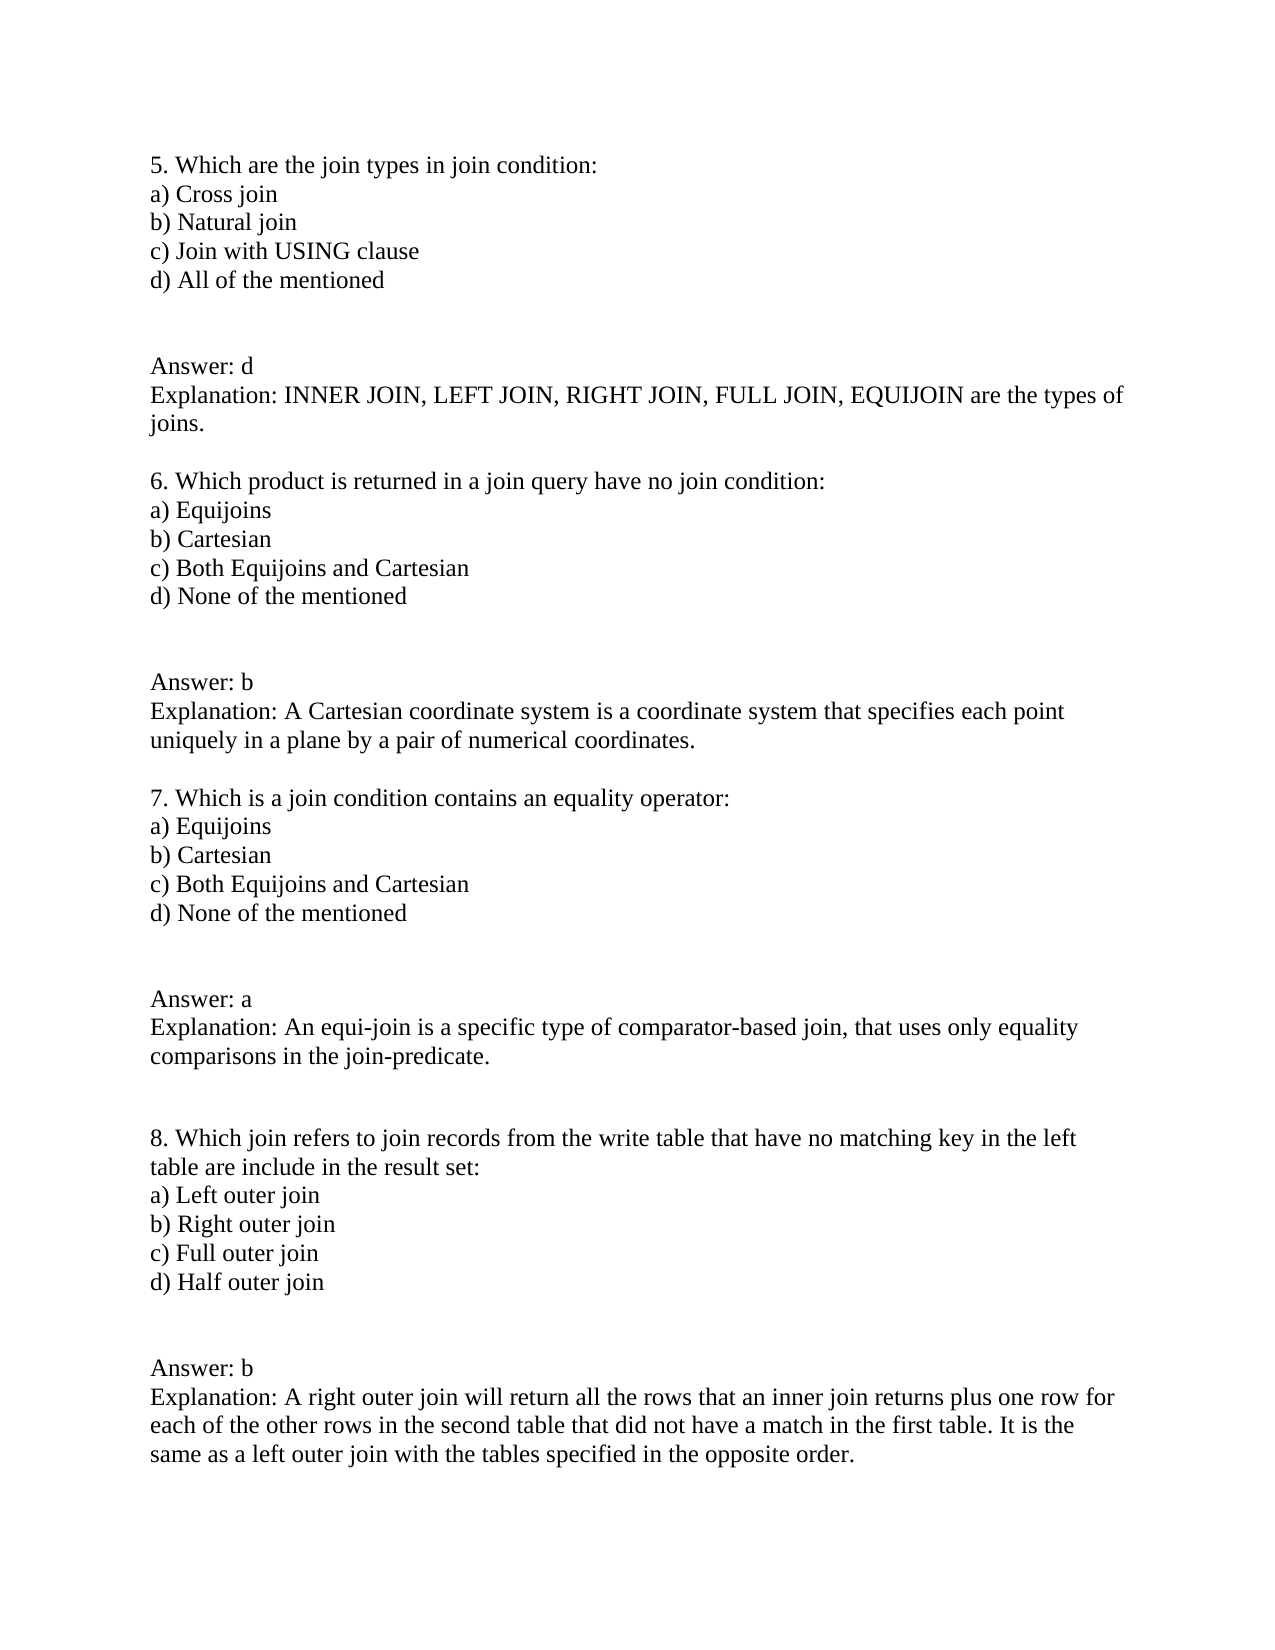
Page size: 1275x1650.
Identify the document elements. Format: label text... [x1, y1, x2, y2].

text Answer: b Explanation: A right outer join will return all the rows that an inner join returns plus one row for each of the other rows in the second table that did not have a match in the first table. It is the same as a left outer join with the tables specified in the opposite order. [150, 1353, 1125, 1468]
text 5. Which are the join types in join condition: a) Cross join b) Natural join c) Join with USING clause d) All of the mentioned [150, 150, 1125, 322]
text 6. Which product is returned in a join query have no join condition: a) Equijoins b) Cartesian c) Both Equijoins and Cartesian d) None of the mentioned [150, 466, 1125, 638]
text Answer: a Explanation: An equi-join is a specific type of comparator-based join, that uses only equality comparisons in the join-predicate. [150, 984, 1125, 1070]
text Answer: d Explanation: INNER JOIN, LEFT JOIN, RIGHT JOIN, FULL JOIN, EQUIJOIN are the types of joins. [150, 351, 1125, 437]
text 7. Which is a join condition contains an equality operator: a) Equijoins b) Cartesian c) Both Equijoins and Cartesian d) None of the mentioned [150, 783, 1125, 954]
text Answer: b Explanation: A Cartesian coordinate system is a coordinate system that specifies each point uniquely in a plane by a pair of numerical coordinates. [150, 667, 1125, 753]
text 8. Which join refers to join records from the write table that have no matching key in the left table are include in the result set: a) Left outer join b) Right outer join c) Full outer join d) Half outer join [150, 1123, 1125, 1324]
